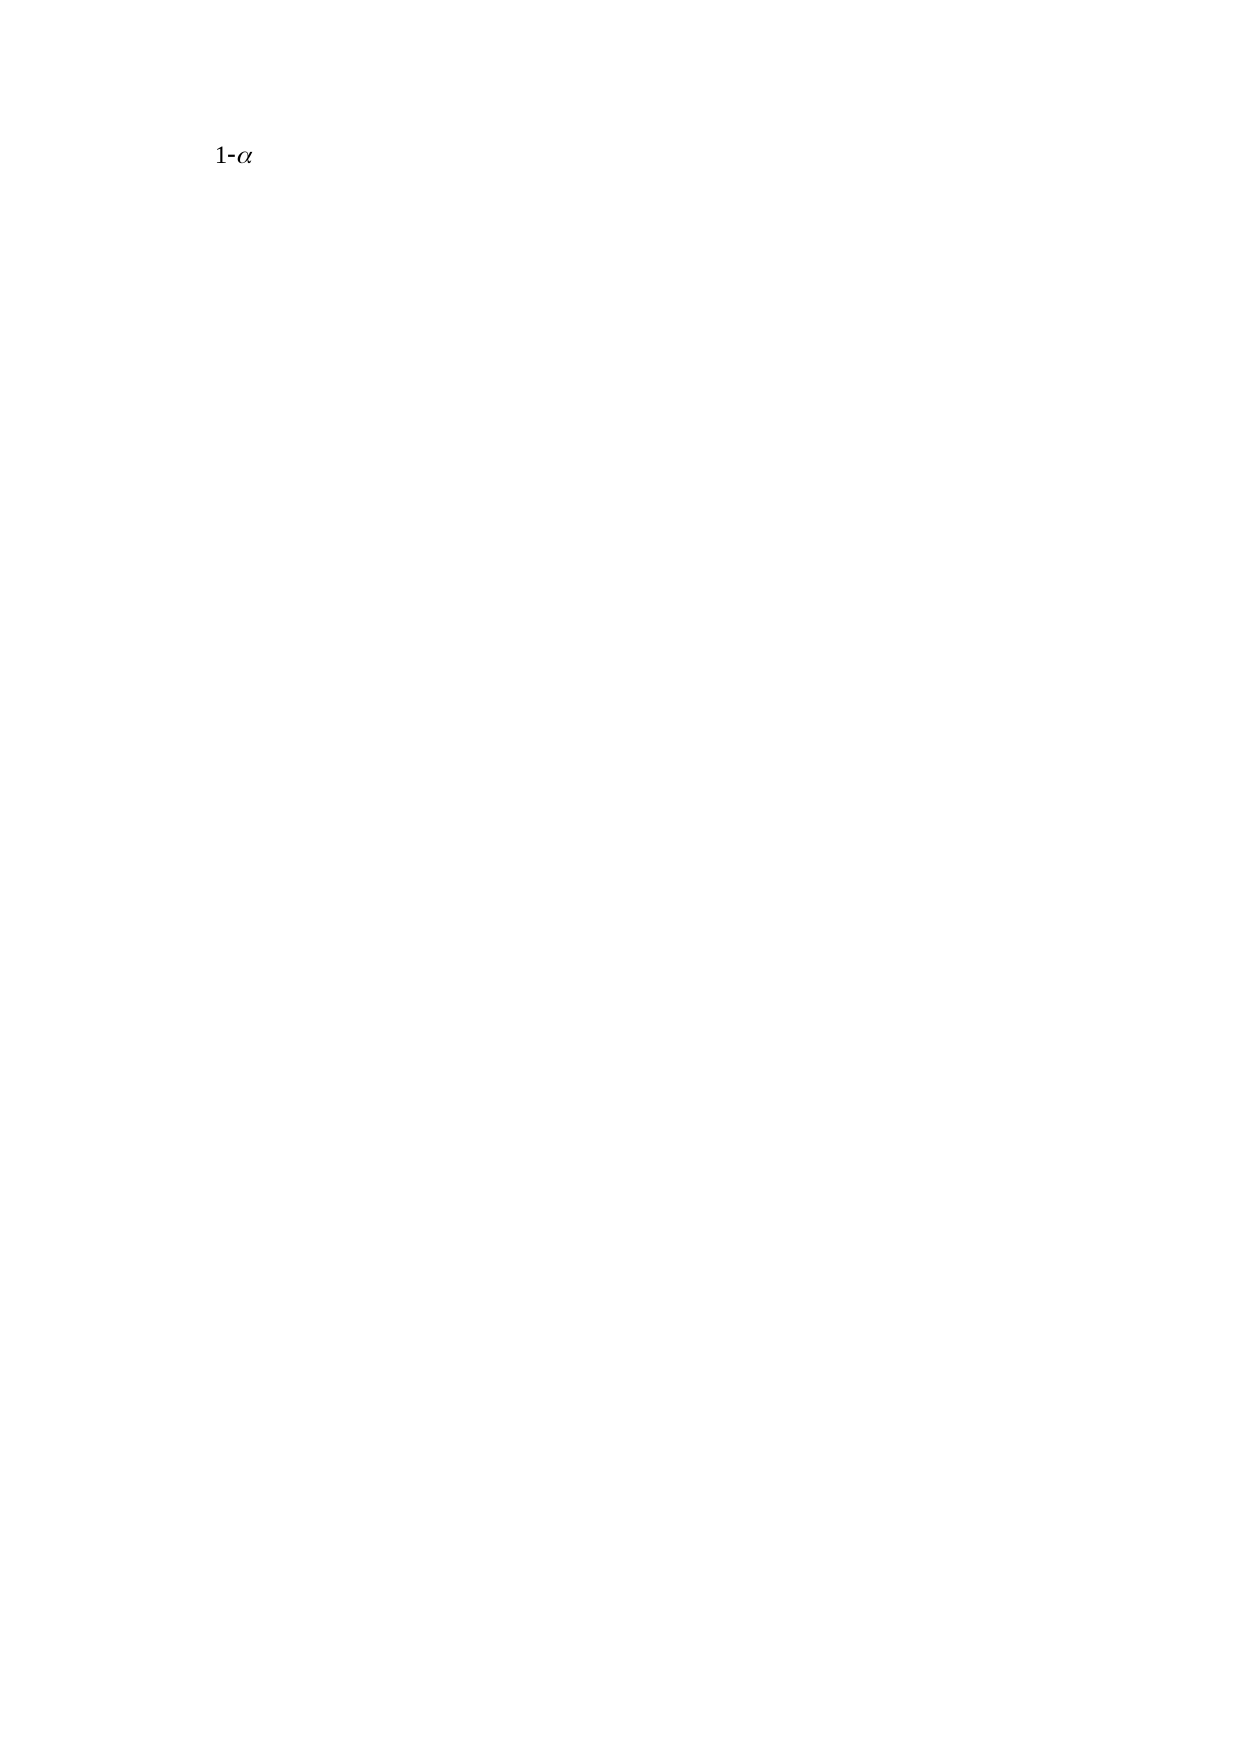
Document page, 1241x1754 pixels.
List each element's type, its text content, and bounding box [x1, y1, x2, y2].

text 1 [164, 121, 1076, 169]
